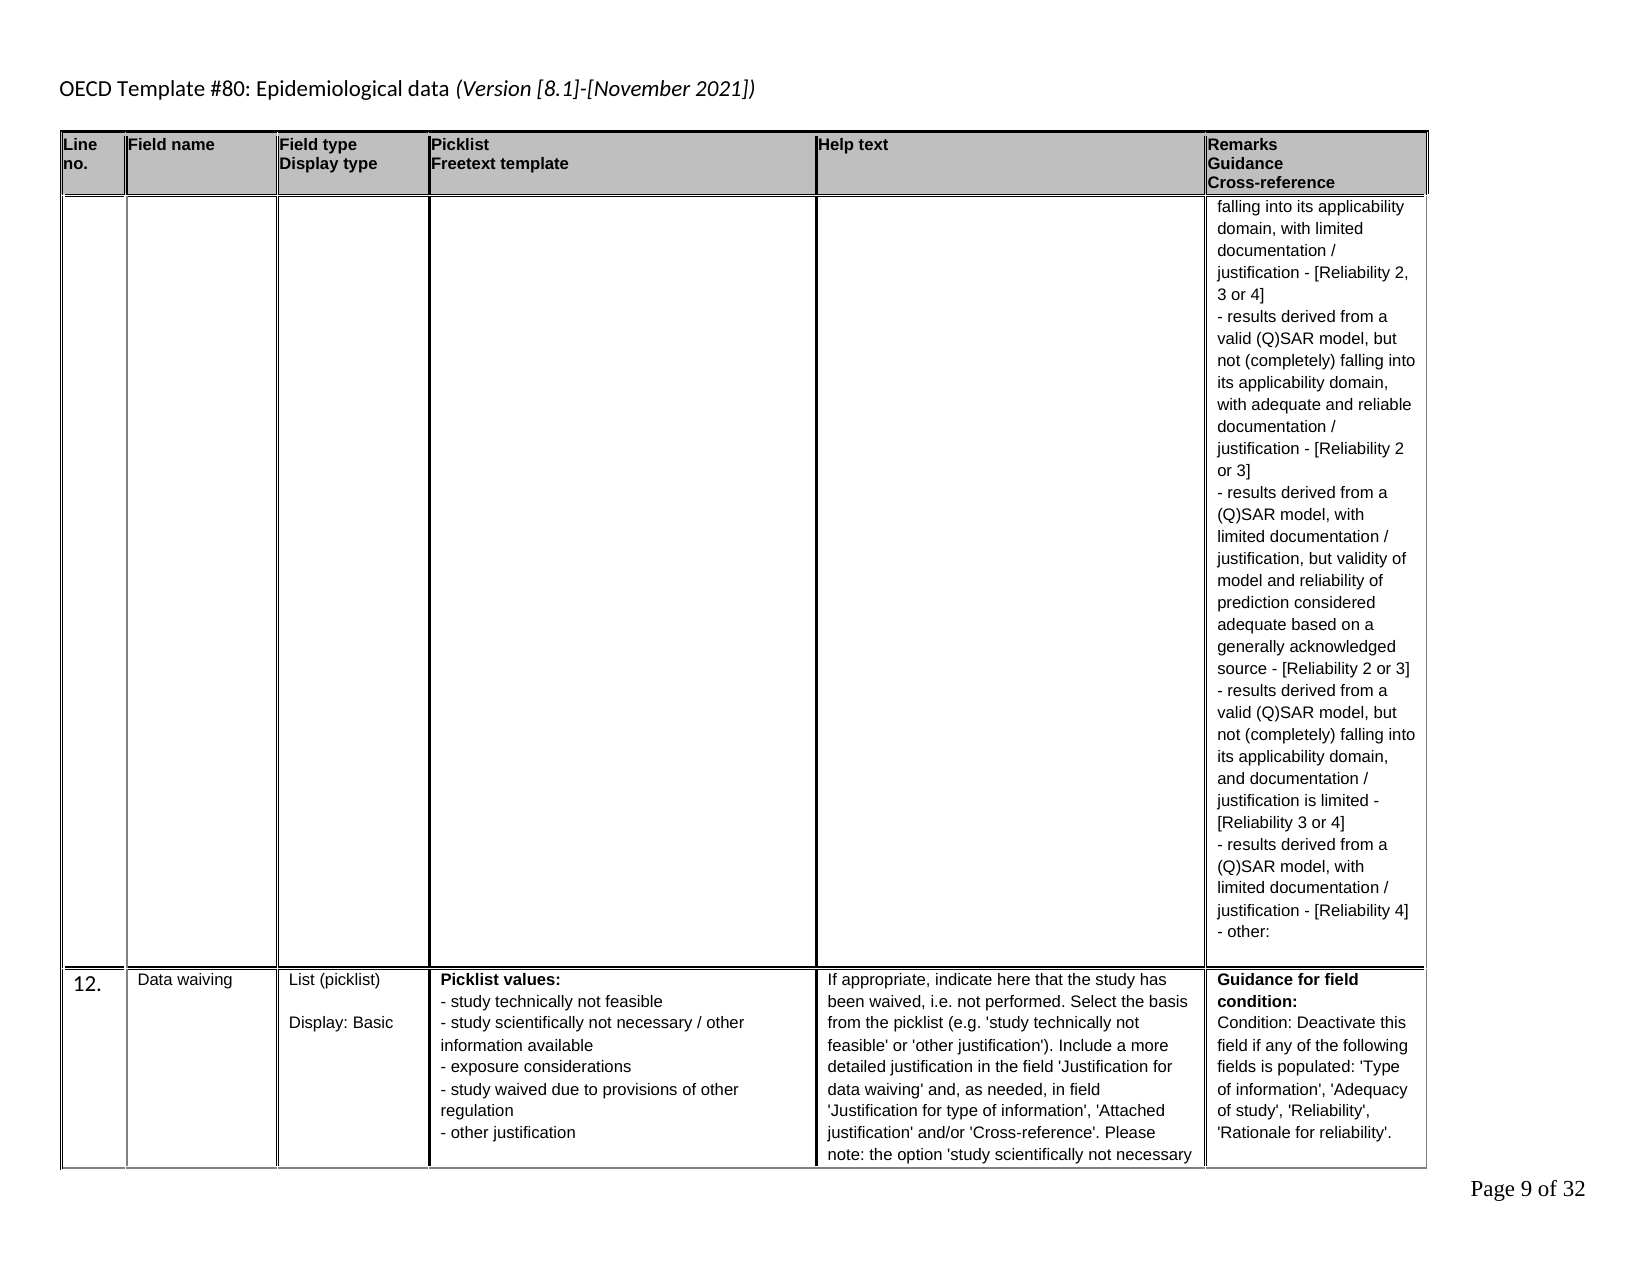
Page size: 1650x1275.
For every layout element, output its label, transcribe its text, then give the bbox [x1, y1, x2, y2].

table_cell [431, 197, 815, 966]
table_cell [63, 966, 126, 1167]
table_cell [816, 970, 1206, 1167]
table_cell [1206, 966, 1426, 1167]
table_header Picklist Freetext template [429, 133, 816, 194]
table_header Field name [126, 133, 277, 194]
table_header Help text [816, 133, 1206, 194]
table_header Remarks Guidance Cross-reference [1206, 133, 1426, 194]
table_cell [429, 970, 816, 1167]
table_cell Data waiving [126, 970, 277, 1167]
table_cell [279, 197, 428, 966]
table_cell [128, 197, 276, 966]
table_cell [1206, 194, 1427, 966]
table_cell [61, 194, 126, 966]
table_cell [818, 197, 1204, 966]
table_header Line no. [63, 132, 126, 194]
table_cell List (picklist) Display: Basic [278, 970, 429, 1167]
table_header Field type Display type [278, 132, 429, 194]
